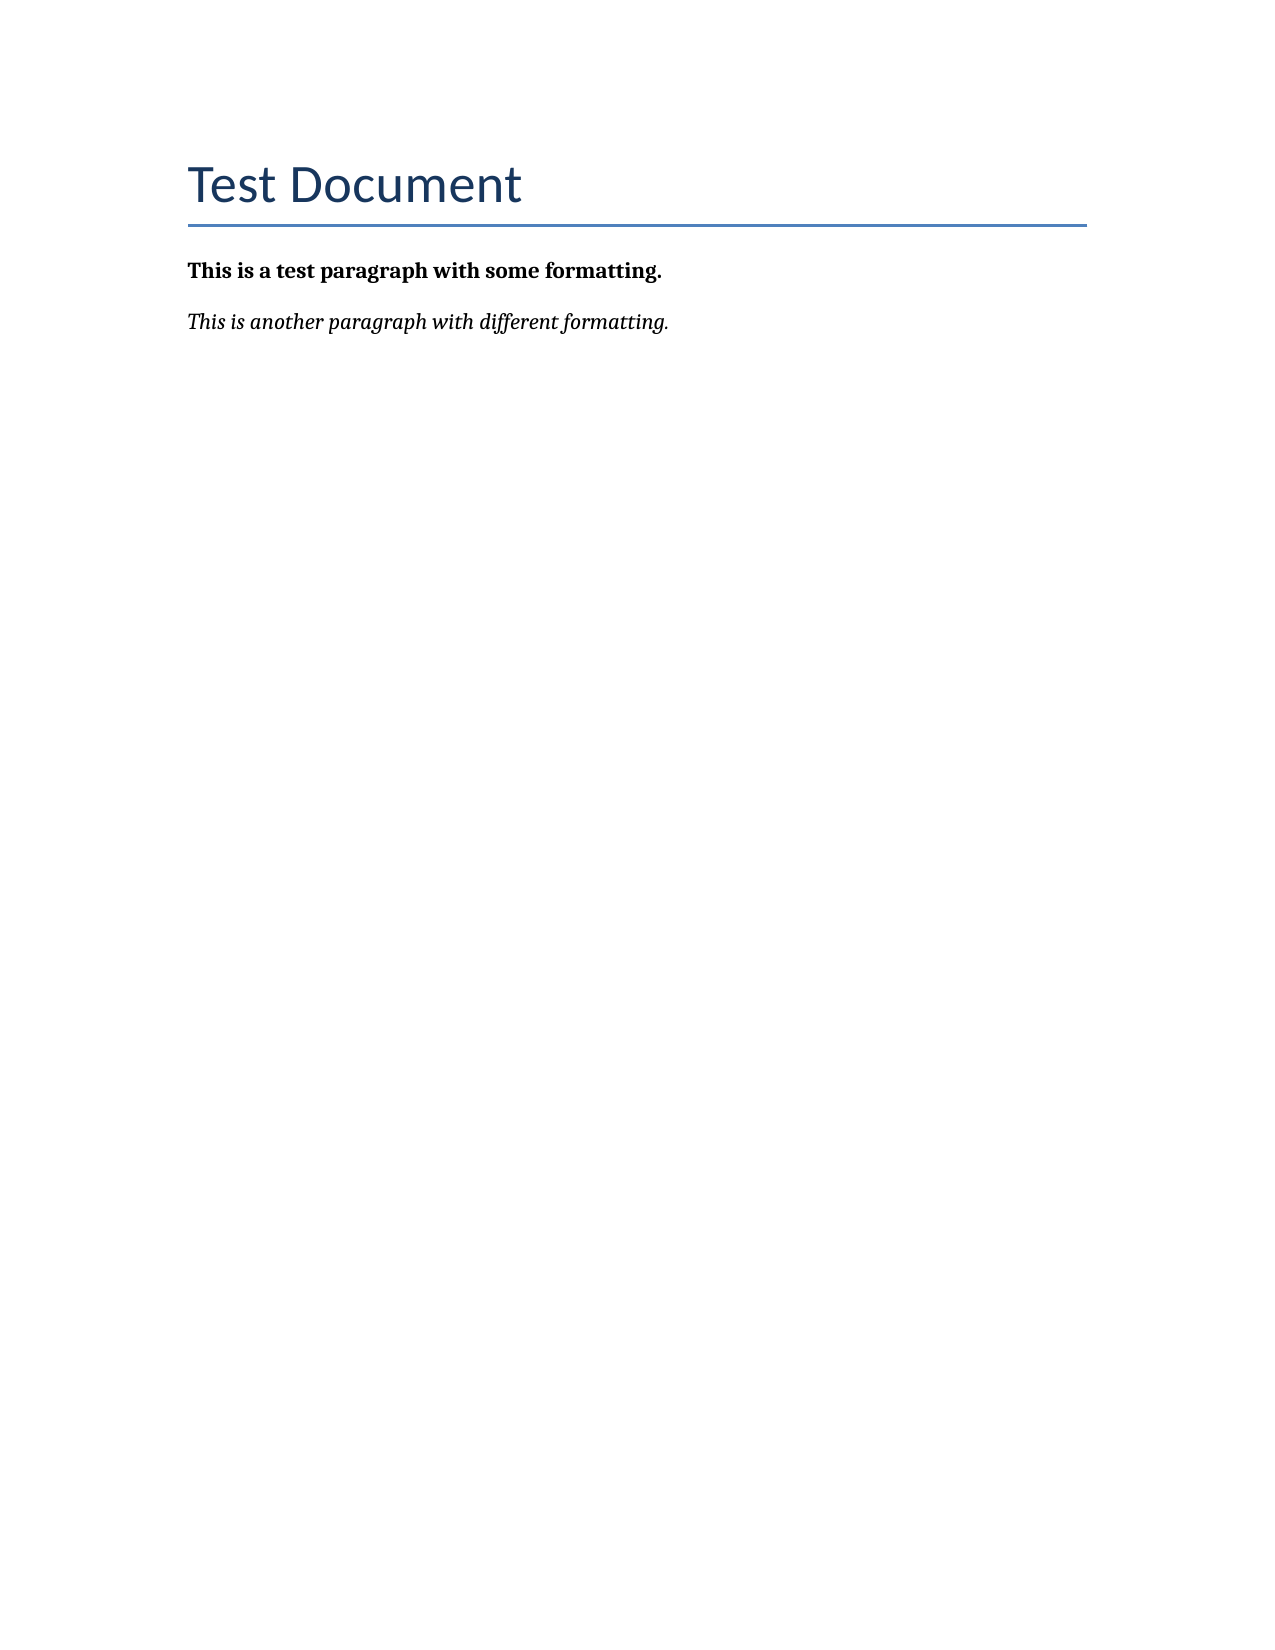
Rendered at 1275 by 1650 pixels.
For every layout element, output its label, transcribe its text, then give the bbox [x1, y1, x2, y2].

title Test Document [187, 150, 1087, 227]
text This is a test paragraph with some formatting. [187, 258, 1087, 284]
text This is another paragraph with different formatting. [187, 309, 1087, 335]
